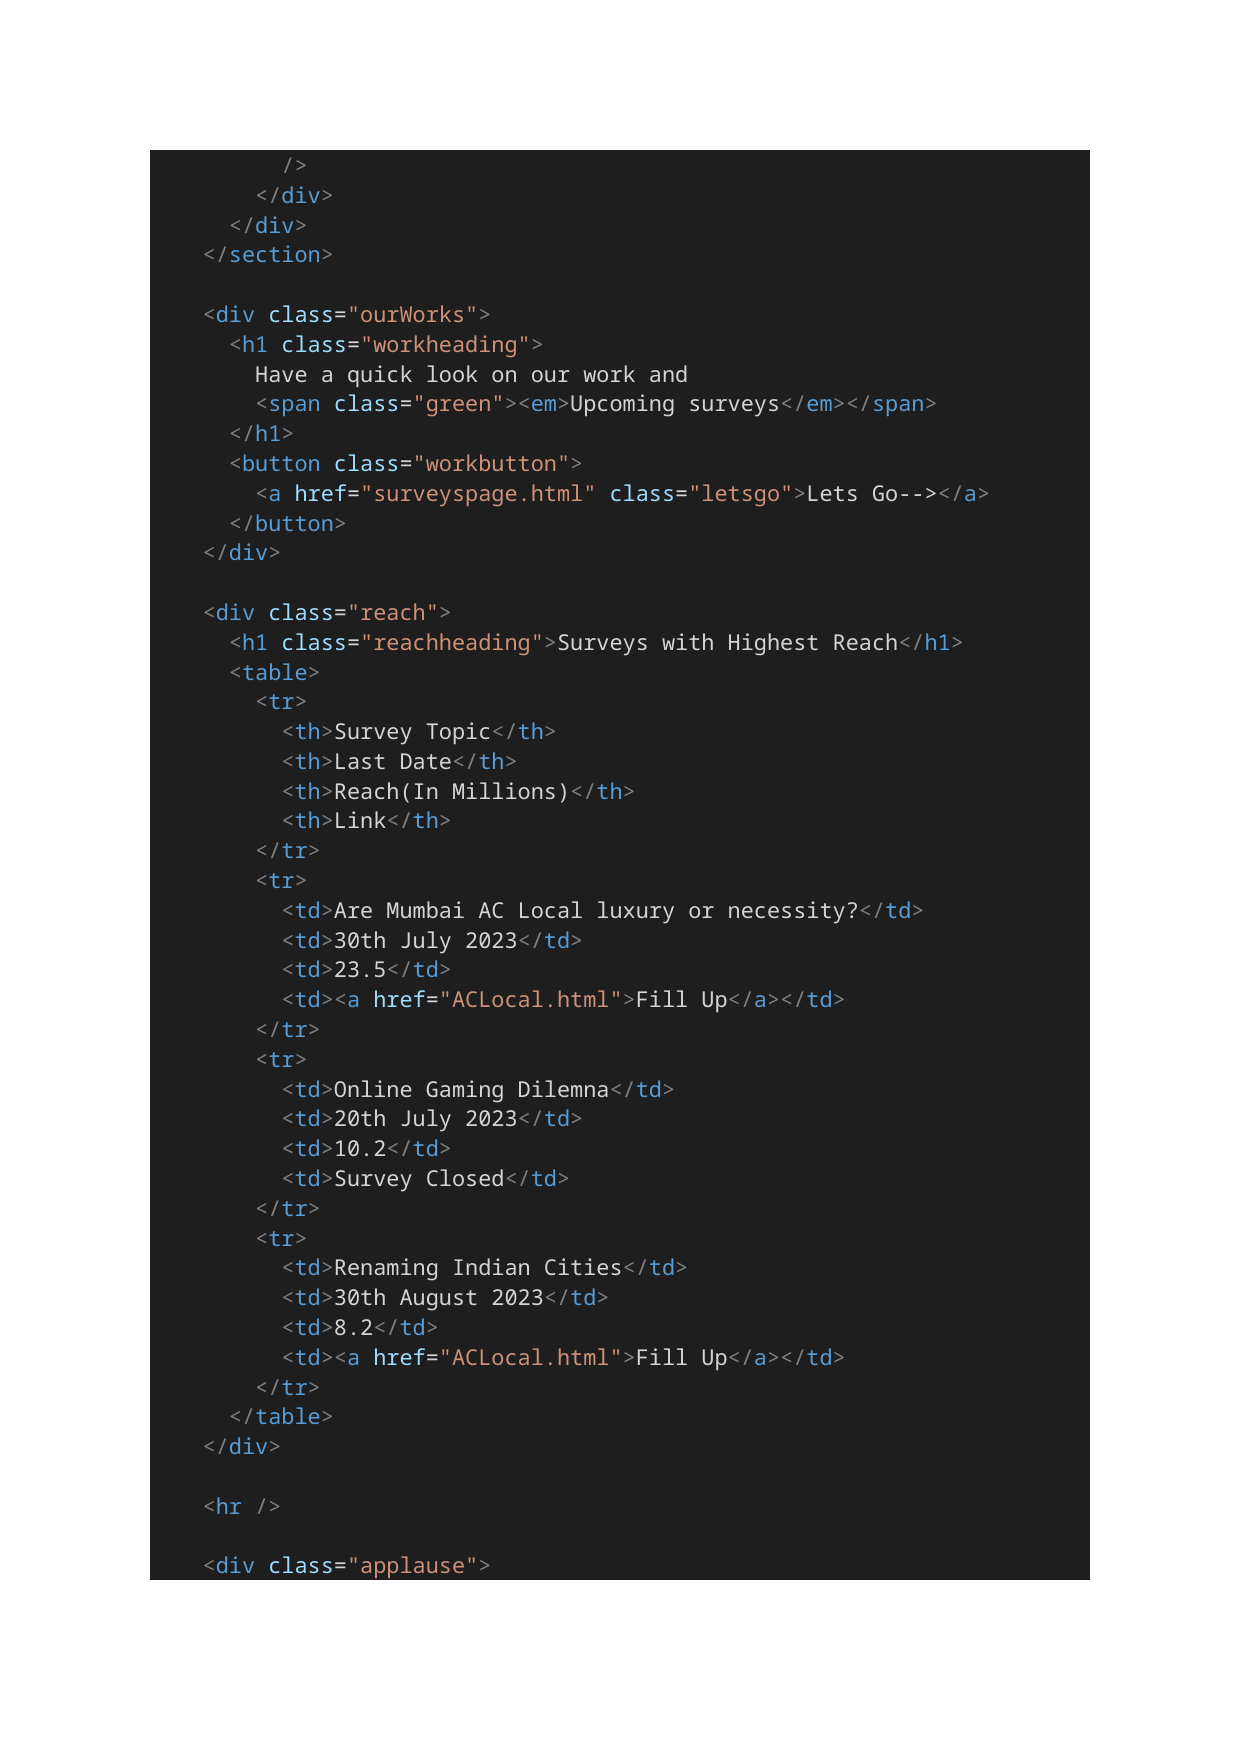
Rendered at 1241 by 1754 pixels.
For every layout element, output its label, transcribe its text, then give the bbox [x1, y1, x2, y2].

text </tr> [150, 1014, 1090, 1044]
text <th>Survey Topic</th> [150, 716, 1090, 746]
text <h1 class="reachheading">Surveys with Highest Reach</h1> [150, 627, 1090, 656]
text <td>20th July 2023</td> [150, 1103, 1090, 1133]
text <th>Reach(In Millions)</th> [150, 776, 1090, 805]
text <div class="reach"> [150, 597, 1090, 627]
text <tr> [150, 1044, 1090, 1073]
text </section> [150, 239, 1090, 269]
text <th>Last Date</th> [150, 746, 1090, 776]
text </table> [150, 1401, 1090, 1431]
text <tr> [150, 686, 1090, 716]
text </tr> [150, 835, 1090, 865]
text <td><a href="ACLocal.html">Fill Up</a></td> [150, 984, 1090, 1014]
text <a href="surveyspage.html" class="letsgo">Lets Go--></a> [150, 478, 1090, 507]
text <div class="applause"> [150, 1550, 1090, 1580]
text <td>Survey Closed</td> [150, 1163, 1090, 1193]
text <tr> [150, 1222, 1090, 1252]
text <td>23.5</td> [150, 954, 1090, 984]
text <div class="ourWorks"> [150, 299, 1090, 329]
text <h1 class="workheading"> [150, 329, 1090, 358]
text <td>Renaming Indian Cities</td> [150, 1252, 1090, 1282]
text <td>8.2</td> [150, 1312, 1090, 1342]
text <tr> [150, 865, 1090, 895]
text <span class="green"><em>Upcoming surveys</em></span> [150, 388, 1090, 418]
text <table> [150, 656, 1090, 686]
text /> [150, 150, 1090, 180]
text </div> [150, 537, 1090, 567]
text <td>Are Mumbai AC Local luxury or necessity?</td> [150, 895, 1090, 924]
text </tr> [150, 1193, 1090, 1222]
text </h1> [150, 418, 1090, 448]
text </div> [150, 209, 1090, 239]
text <hr /> [150, 1491, 1090, 1520]
text <td><a href="ACLocal.html">Fill Up</a></td> [150, 1342, 1090, 1371]
text </div> [150, 1431, 1090, 1461]
text <button class="workbutton"> [150, 448, 1090, 478]
text <td>10.2</td> [150, 1133, 1090, 1163]
text <td>30th July 2023</td> [150, 924, 1090, 954]
text <td>Online Gaming Dilemna</td> [150, 1073, 1090, 1103]
text Have a quick look on our work and [150, 358, 1090, 388]
text <th>Link</th> [150, 805, 1090, 835]
text </button> [150, 507, 1090, 537]
text </tr> [150, 1371, 1090, 1401]
text </div> [150, 180, 1090, 209]
text <td>30th August 2023</td> [150, 1282, 1090, 1312]
